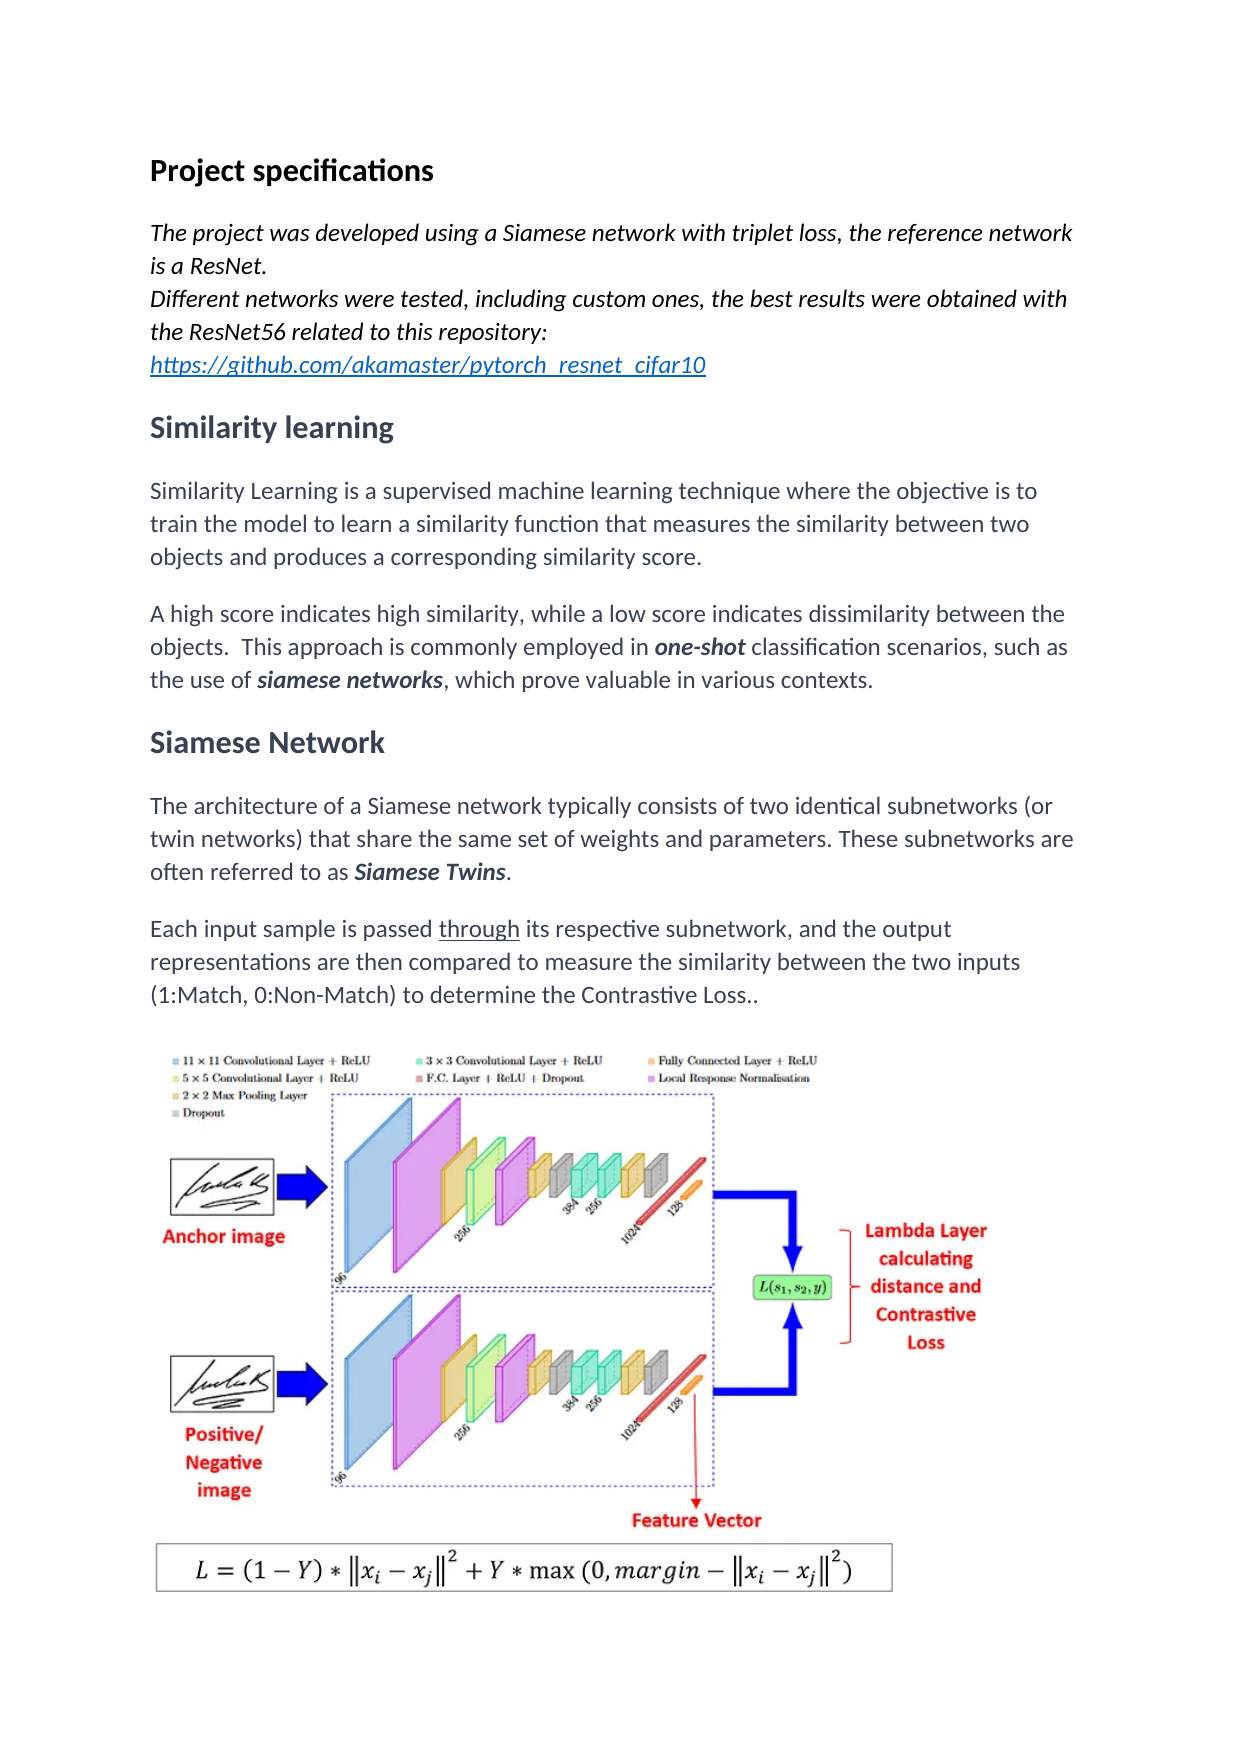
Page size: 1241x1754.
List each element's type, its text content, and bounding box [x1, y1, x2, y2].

picture [150, 1037, 1004, 1537]
text The architecture of a Siamese network typically consists of two identical subnetworks (or twin networks) that share the same set of weights and parameters. These subnetworks are often referred to as Siamese Twins. [150, 790, 1090, 886]
text Each input sample is passed through its respective subnetwork, and the output representations are then compared to measure the similarity between the two inputs (1:Match, 0:Non-Match) to determine the Contrastive Loss.. [150, 914, 1090, 1010]
text Similarity learning [150, 407, 1090, 447]
picture [150, 1539, 901, 1597]
text The project was developed using a Siamese network with triplet loss, the reference network is a ResNet. Different networks were tested, including custom ones, the best results were obtained with the ResNet56 related to this repository: https://github.com/akamaster/pytorch_resnet_cifar10 [150, 218, 1090, 380]
text Similarity Learning is a supervised machine learning technique where the objective is to train the model to learn a similarity function that measures the similarity between two objects and produces a corresponding similarity score. [150, 475, 1090, 571]
text Project specifications [150, 150, 1090, 189]
text Siamese Network [150, 722, 1090, 762]
text A high score indicates high similarity, while a low score indicates dissimilarity between the objects. This approach is commonly employed in one-shot classification scenarios, such as the use of siamese networks, which prove valuable in various contexts. [150, 598, 1090, 695]
